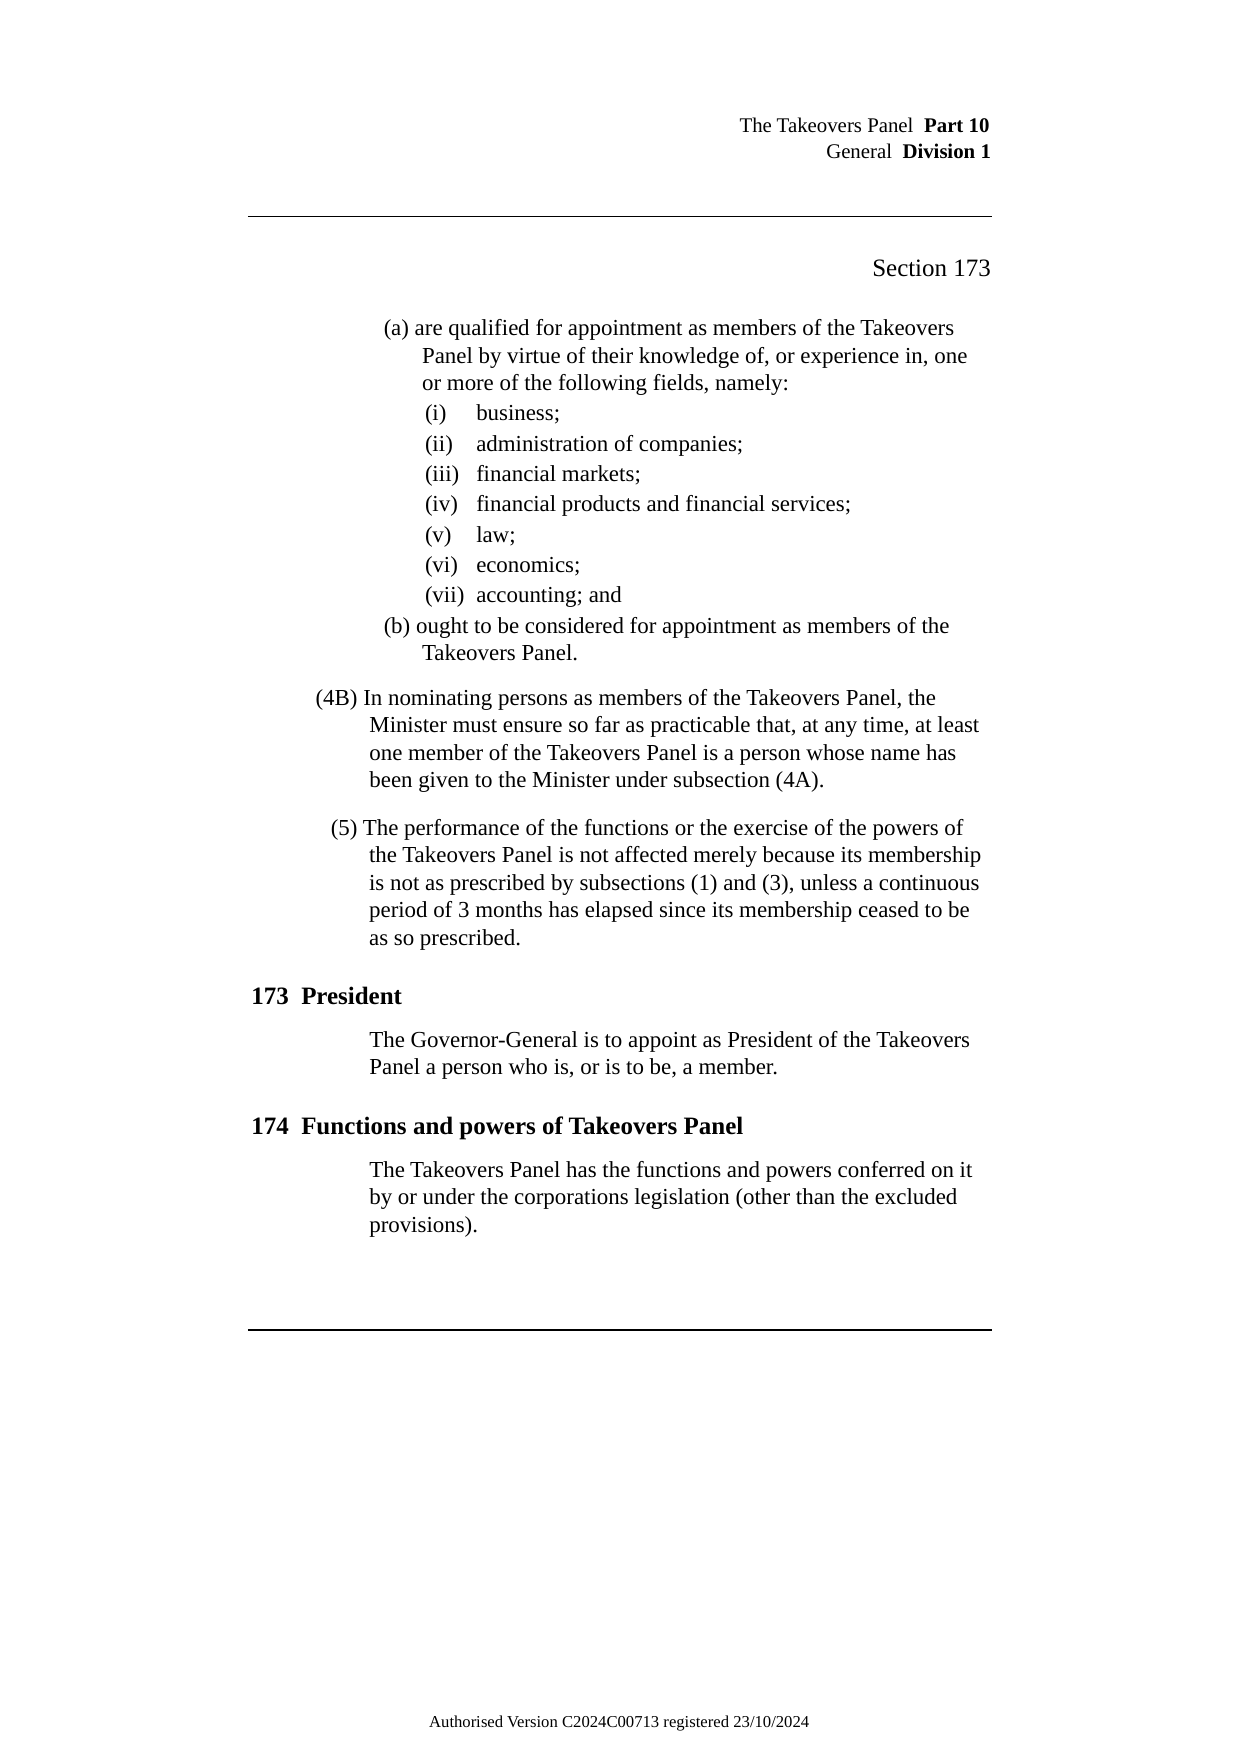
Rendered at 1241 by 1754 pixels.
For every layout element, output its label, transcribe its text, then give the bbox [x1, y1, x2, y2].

list financial products and financial services; [425, 490, 988, 517]
list financial markets; [425, 460, 988, 486]
text (4B) In nominating persons as members of the Takeovers Panel, the Minister must ensure so far as practicable that, at any time, at least one member of the Takeovers Panel is a person whose name has been given to the Minister under subsection (4A). [315, 684, 988, 793]
list President [251, 981, 989, 1010]
text The Governor-General is to appoint as President of the Takeovers Panel a person who is, or is to be, a member. [369, 1026, 988, 1080]
text Section 173 [251, 195, 991, 282]
text General Division 1 [251, 139, 991, 163]
text (b) ought to be considered for appointment as members of the Takeovers Panel. [383, 612, 988, 665]
list administration of companies; [425, 430, 988, 456]
list economics; [425, 551, 988, 577]
text The Takeovers Panel has the functions and powers conferred on it by or under the corporations legislation (other than the excluded provisions). [369, 1156, 988, 1237]
list business; [425, 399, 988, 426]
list Functions and powers of Takeovers Panel [251, 1111, 989, 1139]
text (5) The performance of the functions or the exercise of the powers of the Takeovers Panel is not affected merely because its membership is not as prescribed by subsections (1) and (3), unless a continuous period of 3 months has elapsed since its membership ceased to be as so prescribed. [331, 814, 988, 950]
text (a) are qualified for appointment as members of the Takeovers Panel by virtue of their knowledge of, or experience in, one or more of the following fields, namely: [383, 314, 988, 396]
list accounting; and [425, 581, 988, 608]
list law; [425, 521, 988, 547]
